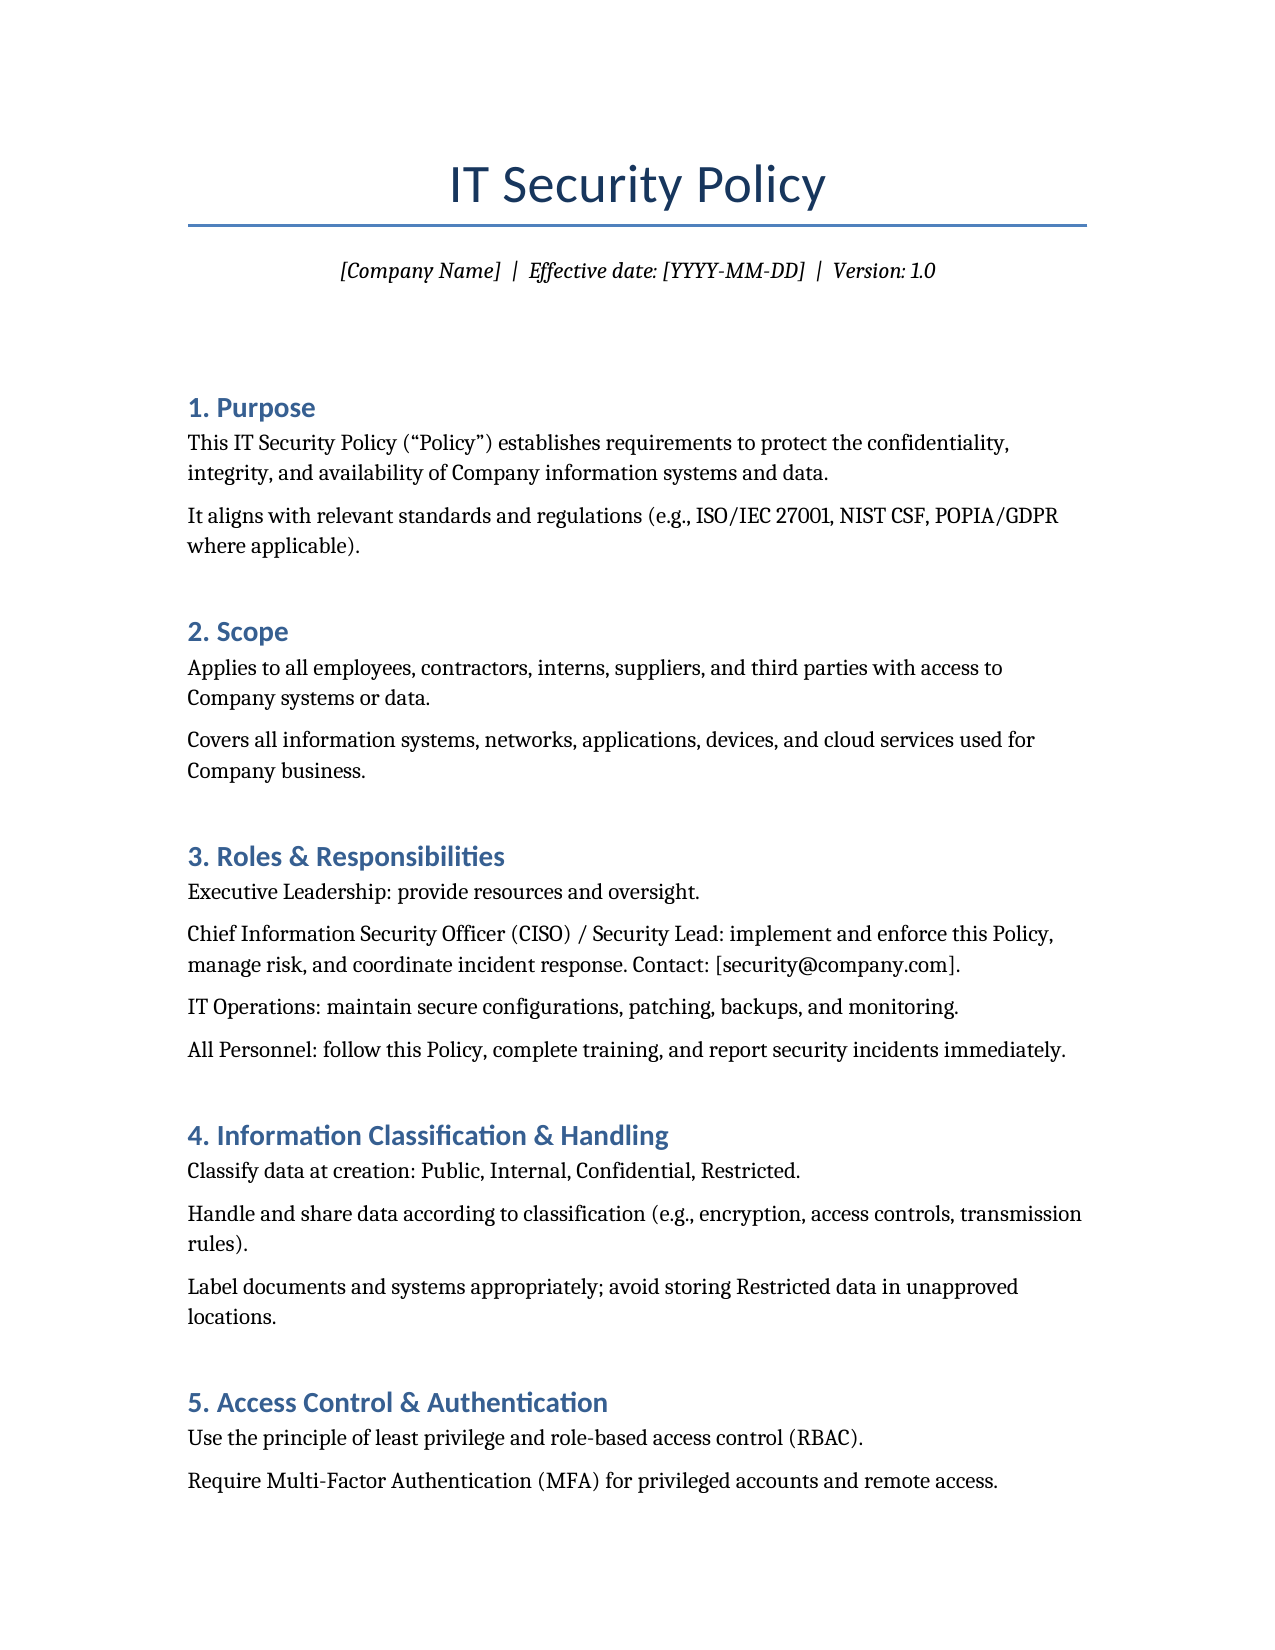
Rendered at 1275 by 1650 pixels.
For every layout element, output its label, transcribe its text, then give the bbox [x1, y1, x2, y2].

text IT Operations: maintain secure configurations, patching, backups, and monitoring. [187, 994, 1087, 1021]
text This IT Security Policy (“Policy”) establishes requirements to protect the confidentiality, integrity, and availability of Company information systems and data. [187, 430, 1087, 487]
text Handle and share data according to classification (e.g., encryption, access controls, transmission rules). [187, 1201, 1087, 1257]
text Classify data at creation: Public, Internal, Confidential, Restricted. [187, 1158, 1087, 1184]
subtitle 5. Access Control & Authentication [187, 1384, 1087, 1420]
text Require Multi-Factor Authentication (MFA) for privileged accounts and remote access. [187, 1468, 1087, 1494]
text [Company Name] | Effective date: [YYYY-MM-DD] | Version: 1.0 [187, 258, 1087, 284]
text It aligns with relevant standards and regulations (e.g., ISO/IEC 27001, NIST CSF, POPIA/GDPR where applicable). [187, 503, 1087, 559]
subtitle 3. Roles & Responsibilities [187, 838, 1087, 873]
text Covers all information systems, networks, applications, devices, and cloud services used for Company business. [187, 727, 1087, 784]
text Label documents and systems appropriately; avoid storing Restricted data in unapproved locations. [187, 1274, 1087, 1330]
title IT Security Policy [187, 150, 1087, 227]
text Use the principle of least privilege and role-based access control (RBAC). [187, 1425, 1087, 1451]
text Executive Leadership: provide resources and oversight. [187, 878, 1087, 905]
text Chief Information Security Officer (CISO) / Security Lead: implement and enforce this Policy, manage risk, and coordinate incident response. Contact: [security@company.com]. [187, 921, 1087, 978]
subtitle 2. Scope [187, 613, 1087, 649]
subtitle 4. Information Classification & Handling [187, 1117, 1087, 1153]
text All Personnel: follow this Policy, complete training, and report security incidents immediately. [187, 1037, 1087, 1063]
subtitle 1. Purpose [187, 389, 1087, 425]
text Applies to all employees, contractors, interns, suppliers, and third parties with access to Company systems or data. [187, 654, 1087, 711]
